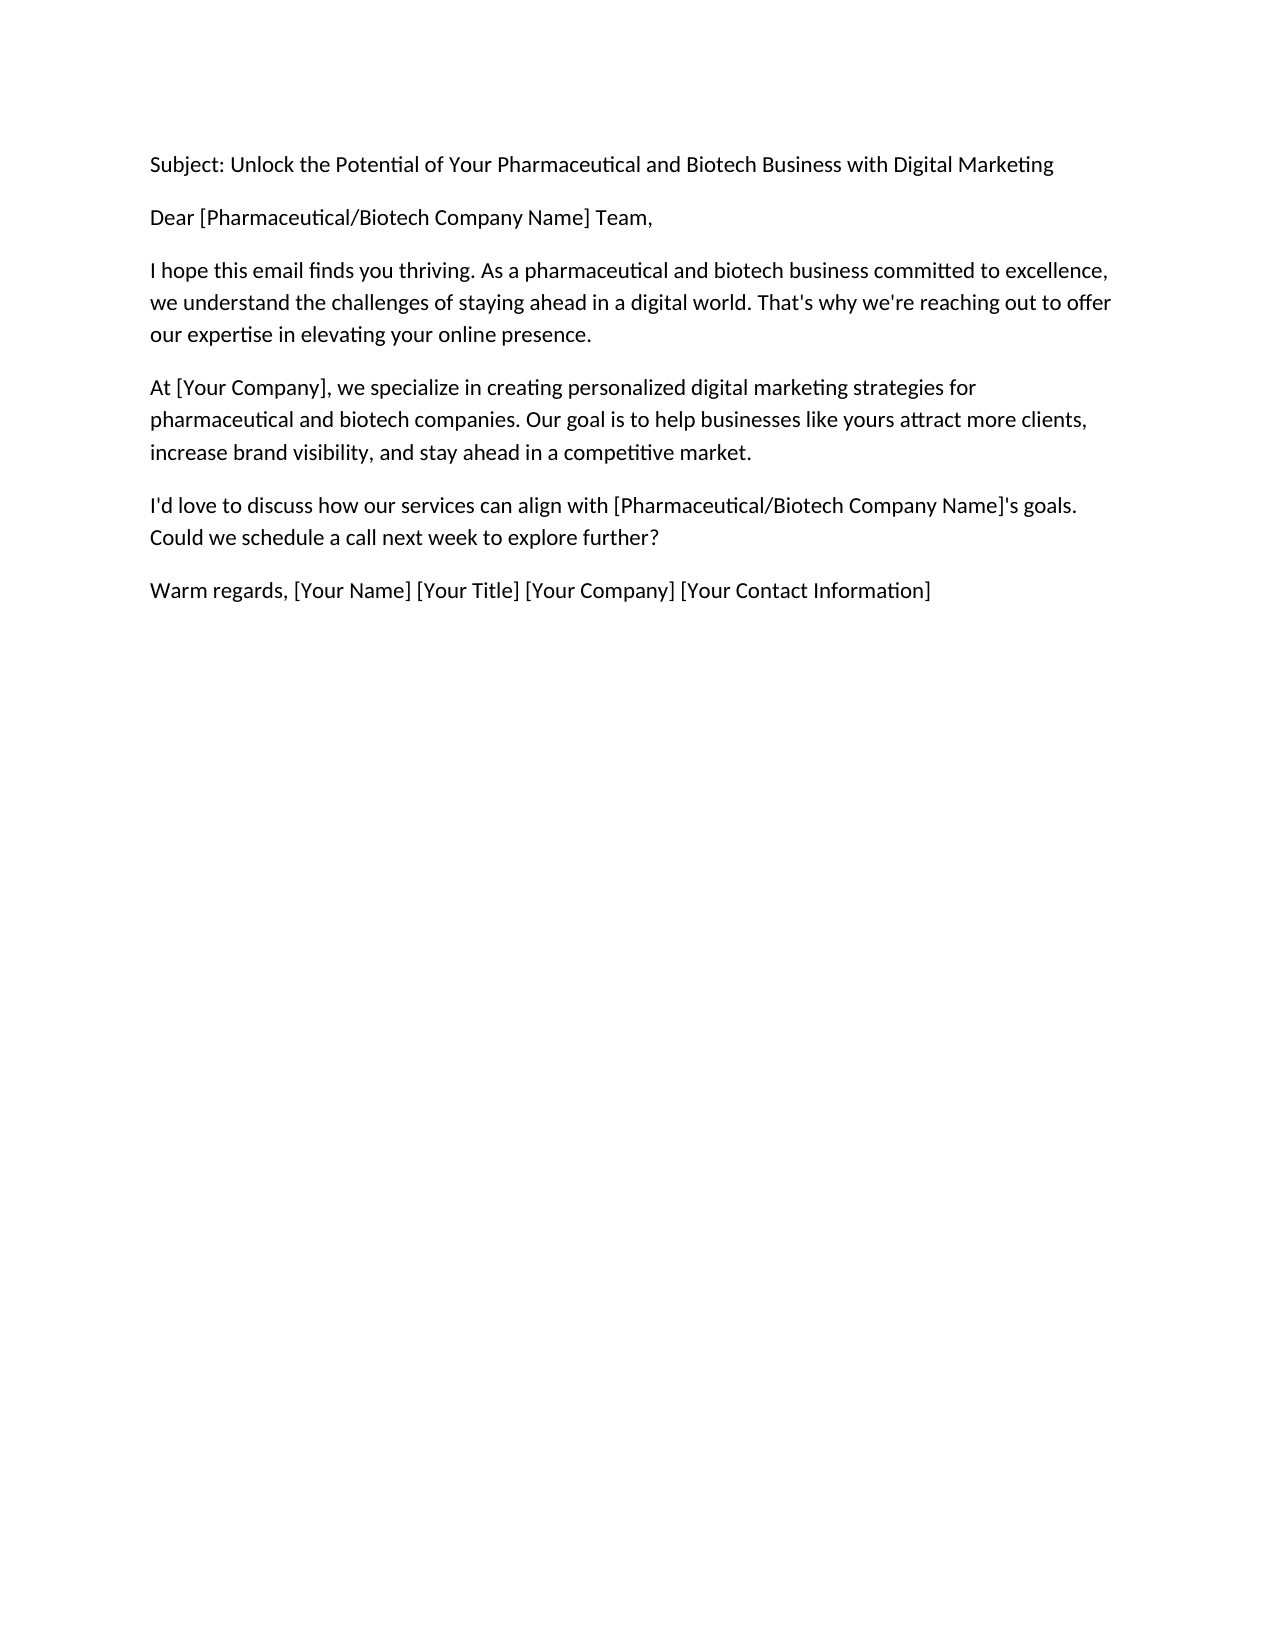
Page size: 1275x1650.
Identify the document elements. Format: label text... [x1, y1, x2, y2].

text Dear [Pharmaceutical/Biotech Company Name] Team, [150, 203, 1125, 231]
text Subject: Unlock the Potential of Your Pharmaceutical and Biotech Business with Digital Marketing [150, 150, 1125, 178]
text At [Your Company], we specialize in creating personalized digital marketing strategies for pharmaceutical and biotech companies. Our goal is to help businesses like yours attract more clients, increase brand visibility, and stay ahead in a competitive market. [150, 373, 1125, 466]
text I hope this email finds you thriving. As a pharmaceutical and biotech business committed to excellence, we understand the challenges of staying ahead in a digital world. That's why we're reaching out to offer our expertise in elevating your online presence. [150, 256, 1125, 348]
text Warm regards, [Your Name] [Your Title] [Your Company] [Your Contact Information] [150, 576, 1125, 604]
text I'd love to discuss how our services can align with [Pharmaceutical/Biotech Company Name]'s goals. Could we schedule a call next week to explore further? [150, 491, 1125, 551]
